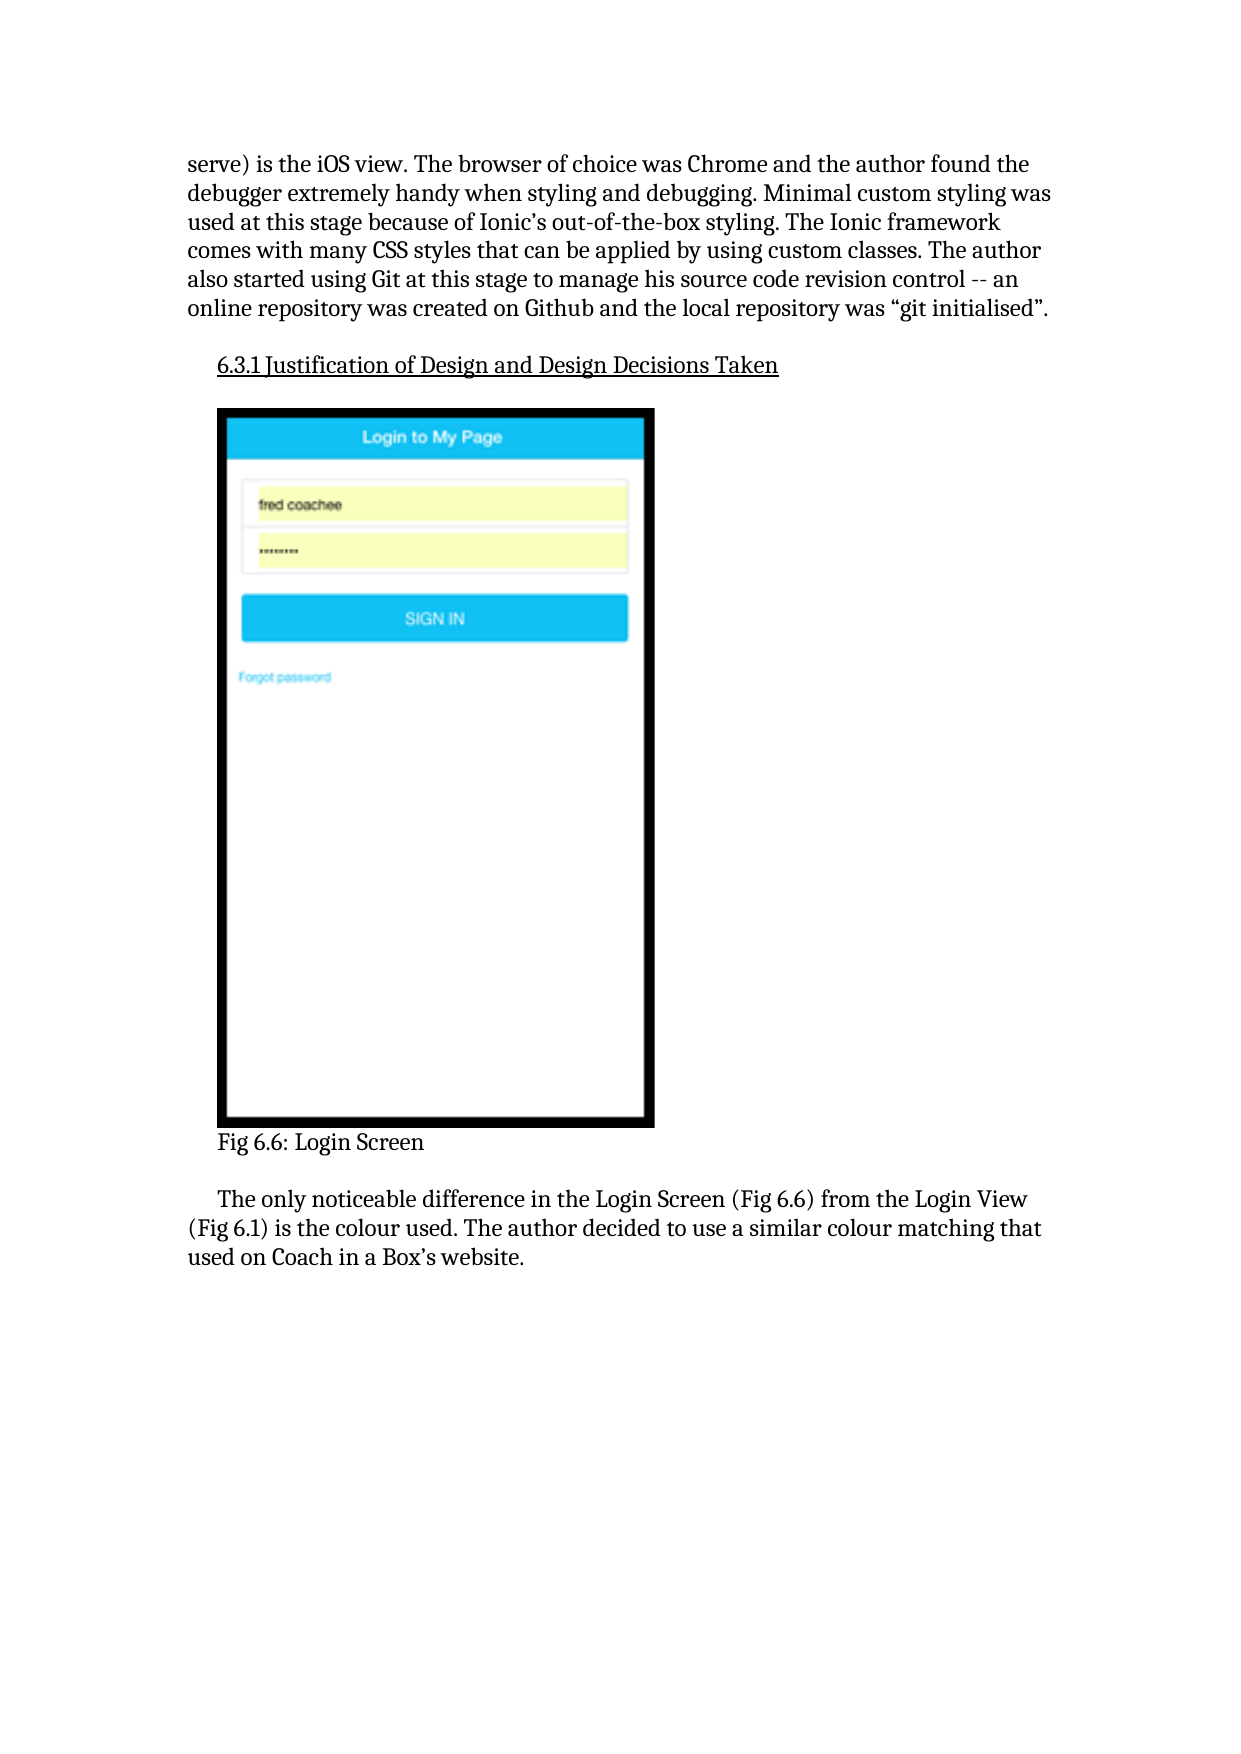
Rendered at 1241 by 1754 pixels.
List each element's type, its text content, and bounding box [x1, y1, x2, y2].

picture [217, 408, 655, 1128]
text 6.3.1 Justification of Design and Design Decisions Taken [187, 351, 1053, 380]
text The only noticeable difference in the Login Screen (Fig 6.6) from the Login View (Fig 6.1) is the colour used. The author decided to use a similar colour matching that used on Coach in a Box’s website. [187, 1185, 1053, 1271]
text Fig 6.6: Login Screen [187, 1127, 1053, 1156]
